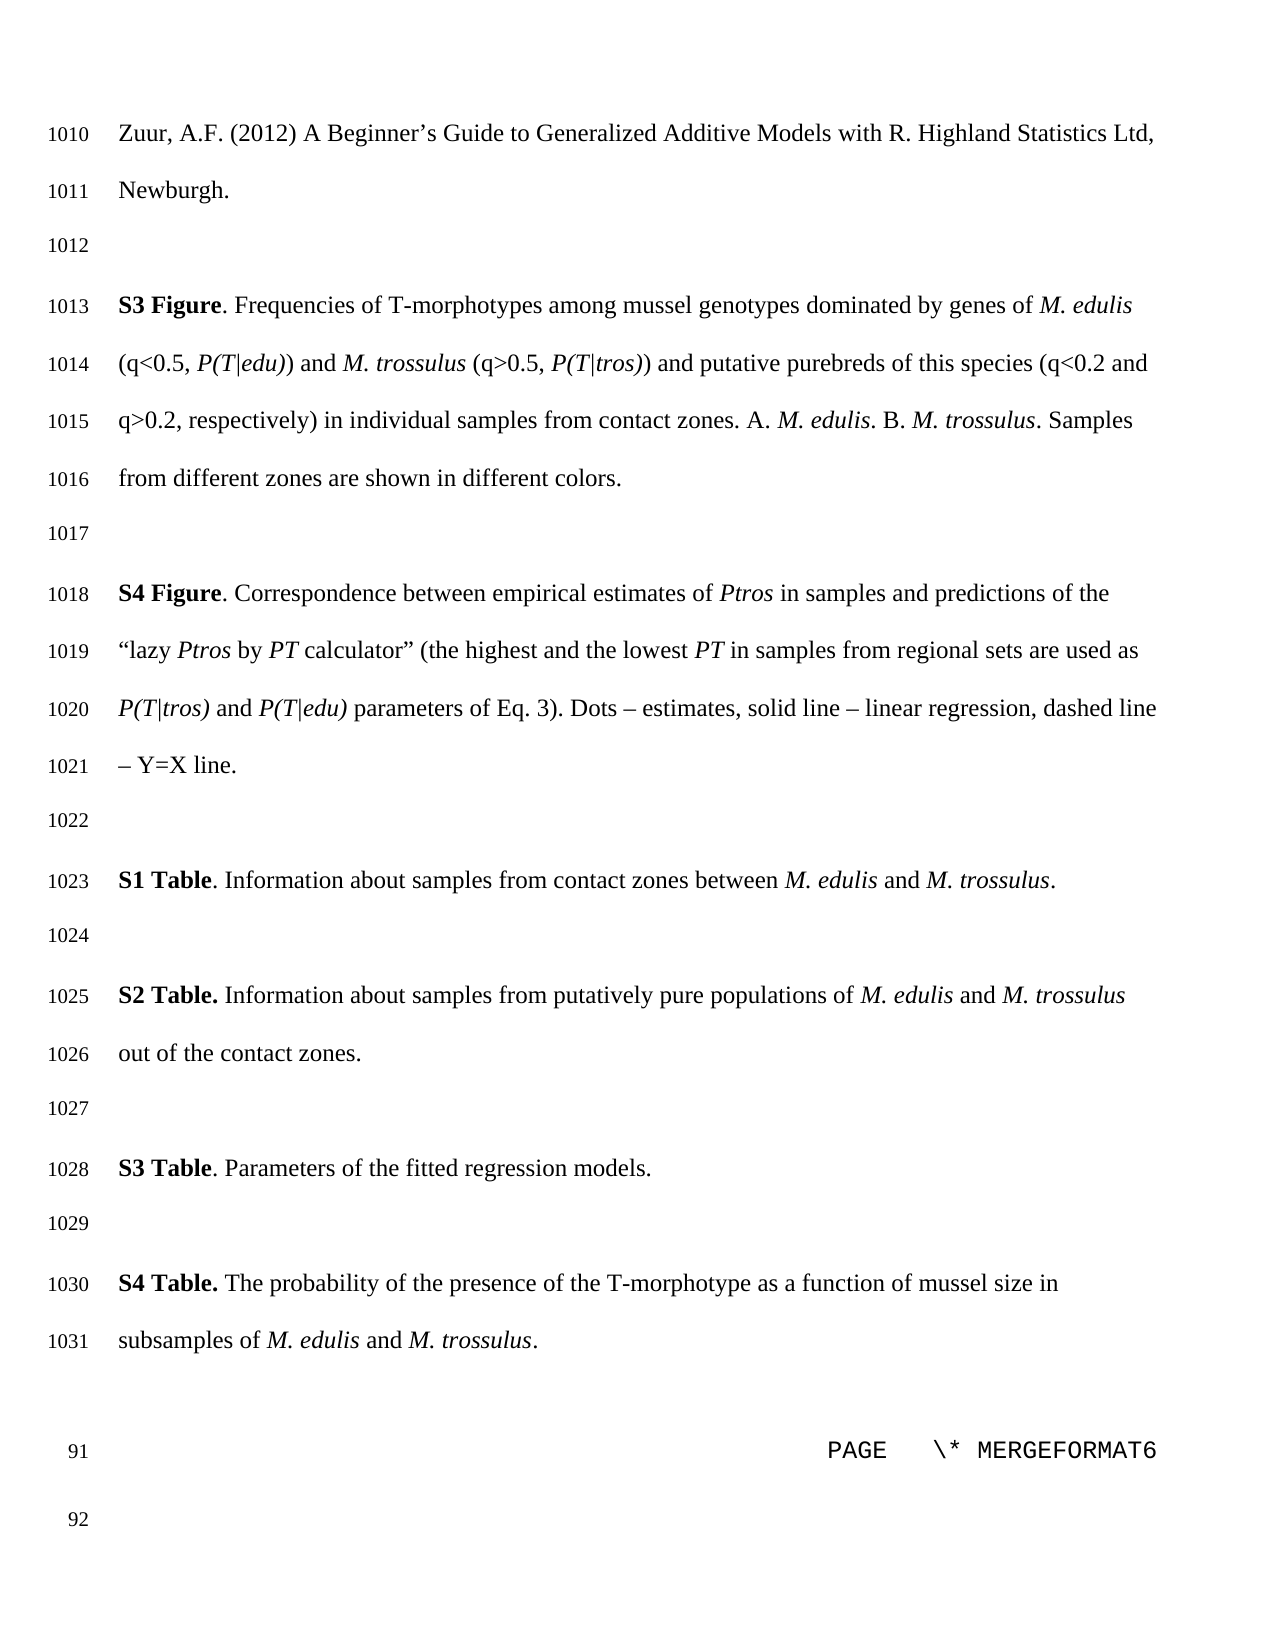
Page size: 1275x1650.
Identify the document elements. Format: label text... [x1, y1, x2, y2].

text Zuur, A.F. (2012) A Beginner’s Guide to Generalized Additive Models with R. Highland Statistics Ltd, Newburgh. [118, 118, 1157, 204]
text S2 Table. Information about samples from putatively pure populations of M. edulis and M. trossulus out of the contact zones. [118, 981, 1157, 1067]
text S4 Table. The probability of the presence of the T-morphotype as a function of mussel size in subsamples of M. edulis and M. trossulus. [118, 1268, 1157, 1354]
text S4 Figure. Correspondence between empirical estimates of Ptros in samples and predictions of the “lazy Ptros by PT calculator” (the highest and the lowest PT in samples from regional sets are used as P(T|tros) and P(T|edu) parameters of Eq. 3). Dots – estimates, solid line – linear regression, dashed line – Y=X line. [118, 578, 1157, 779]
text S3 Table. Parameters of the fitted regression models. [118, 1153, 1157, 1182]
text S1 Table. Information about samples from contact zones between M. edulis and M. trossulus. [118, 866, 1157, 894]
text S3 Figure. Frequencies of T-morphotypes among mussel genotypes dominated by genes of M. edulis (q<0.5, P(T|edu)) and M. trossulus (q>0.5, P(T|tros)) and putative purebreds of this species (q<0.2 and q>0.2, respectively) in individual samples from contact zones. A. M. edulis. B. M. trossulus. Samples from different zones are shown in different colors. [118, 291, 1157, 492]
